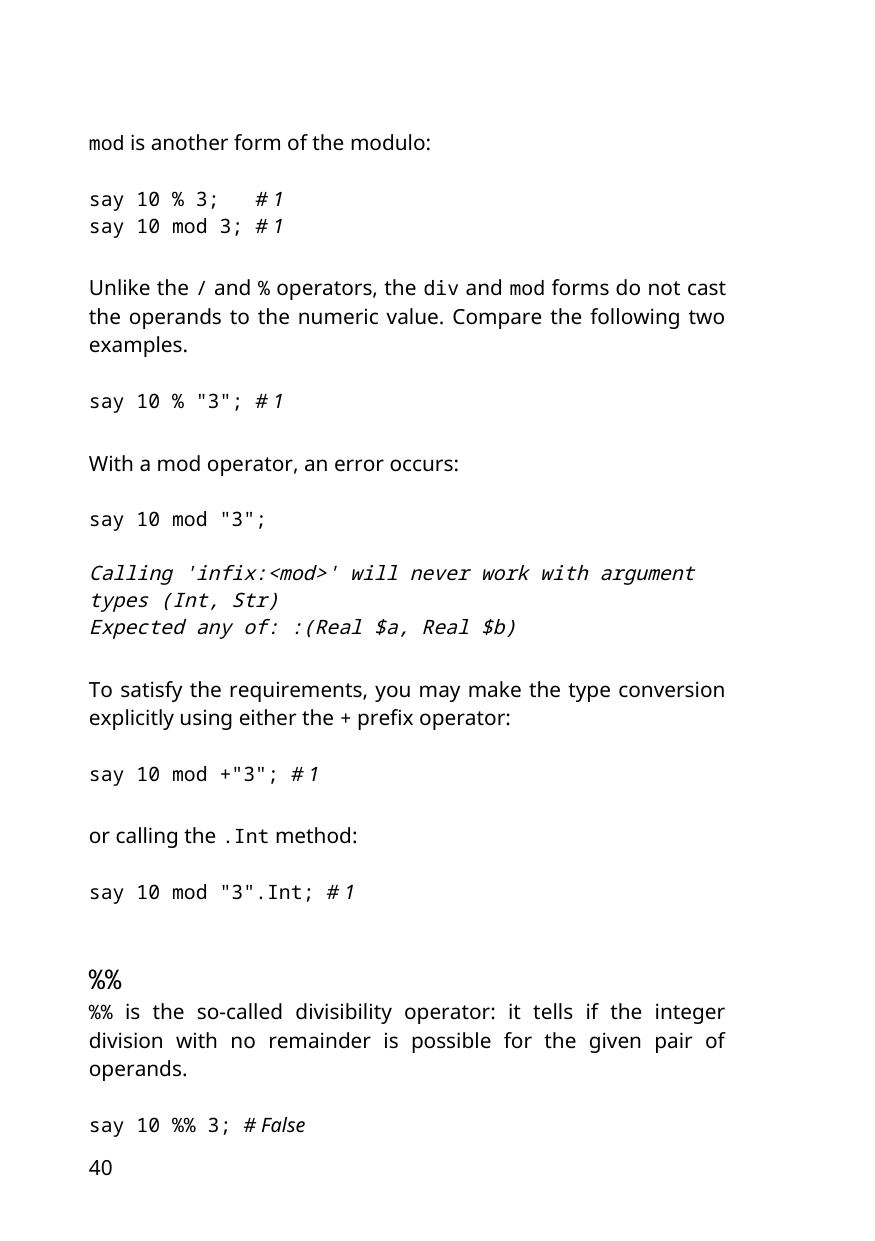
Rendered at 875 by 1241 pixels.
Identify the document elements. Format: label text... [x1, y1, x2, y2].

text say 10 mod +"3"; # 1 [89, 760, 726, 787]
text %% is the so-called divisibility operator: it tells if the integer division with no remainder is possible for the given pair of operands. [89, 997, 726, 1083]
text say 10 mod "3".Int; # 1 [89, 878, 726, 905]
text With a mod operator, an error occurs: [89, 449, 726, 477]
text say 10 mod 3; # 1 [89, 212, 726, 239]
text say 10 %% 3; # False [89, 1111, 726, 1138]
text say 10 % "3"; # 1 [89, 387, 726, 414]
text Unlike the / and % operators, the div and mod forms do not cast the operands to the numeric value. Compare the following two examples. [89, 273, 726, 359]
text Calling 'infix:<mod>' will never work with argument types (Int, Str) Expected any of: :(Real $a, Real $b) [89, 559, 726, 640]
text To satisfy the requirements, you may make the type conversion explicitly using either the + prefix operator: [89, 675, 726, 732]
text %% [89, 961, 726, 997]
text or calling the .Int method: [89, 821, 726, 850]
text say 10 mod "3"; [89, 506, 726, 532]
text mod is another form of the modulo: [89, 128, 726, 157]
text say 10 % 3; # 1 [89, 185, 726, 212]
